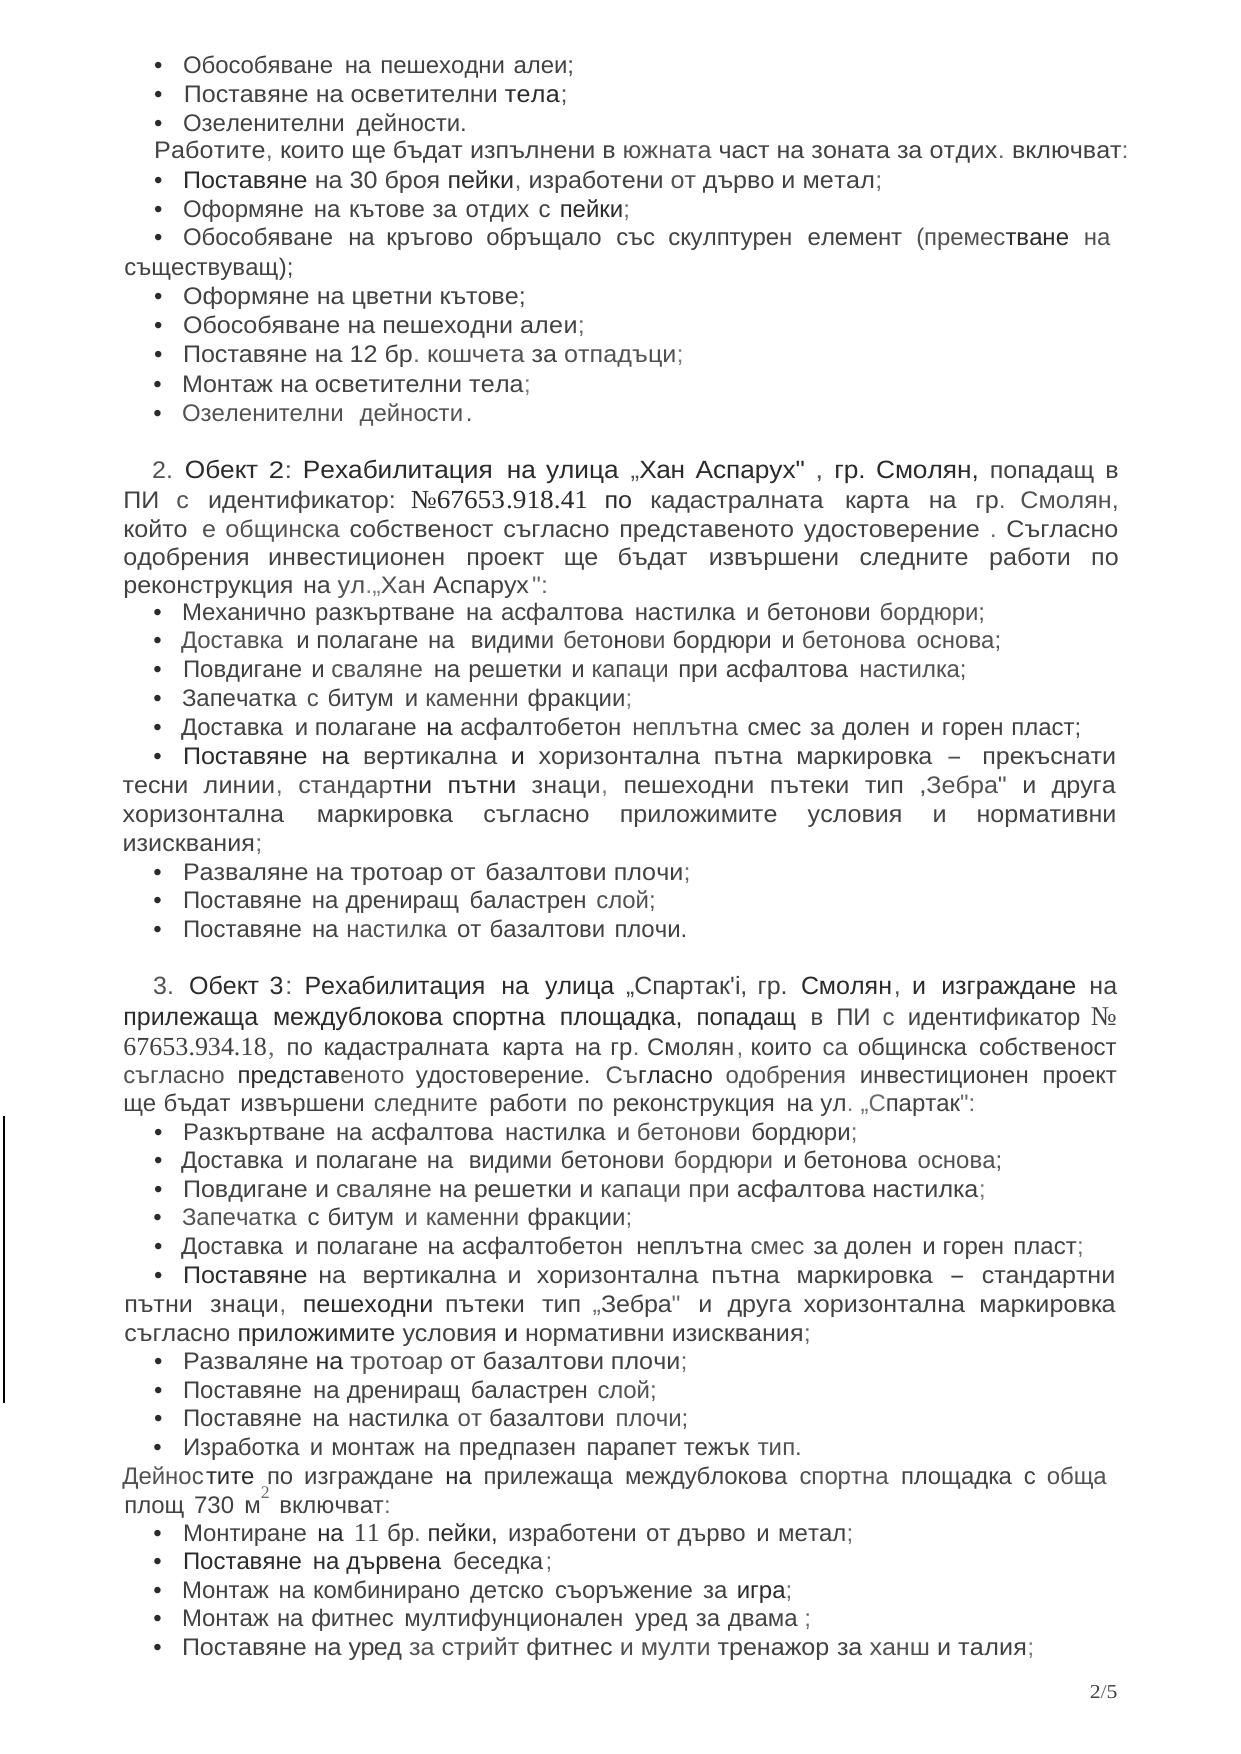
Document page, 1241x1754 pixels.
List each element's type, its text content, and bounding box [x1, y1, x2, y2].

list Механично разкъртване на асфалтова настилка и бетонови бордюри; [153, 599, 1130, 626]
list Поставяне на настилка от базалтови плочи; [154, 1404, 1130, 1431]
list Поставяне на дрениращ баластрен слой; [154, 1376, 1130, 1403]
text Дейностите по изграждане на прилежаща междублокова спортна площадка с обща площ 730 м2 включват: [122, 1461, 1116, 1519]
list Обособяване на кръгово обръщало със скулптурен елемент (преместване на съществуващ); [124, 223, 1117, 281]
list Запечатка с битум и каменни фракции; [153, 1203, 1130, 1231]
list Обособяване на пешеходни алеи; [154, 311, 1130, 338]
list Доставка и полагане на видими бетонови бордюри и бетонова основа; [154, 1146, 1130, 1174]
list Доставка и полагане на асфалтобетон неплътна смес за долен и горен пласт; [154, 1232, 1130, 1260]
list Разкъртване на асфалтова настилка и бетонови бордюри; [154, 1117, 1130, 1145]
list Озеленителни дейности. [154, 108, 1130, 136]
list Запечатка с битум и каменни фракции; [153, 684, 1130, 712]
text 3. Обект 3: Рехабилитация на улица „Спартак'i, гр. Смолян, и изграждане на прилежаща междублокова спортна площадка, попадащ в ПИ с идентификатор № 67653.934.18, по кадастралната карта на гр. Смолян, които са общинска собственост съгласно представеното удостоверение. Съгласно одобрения инвестиционен проект ще бъдат извършени следните работи по реконструкция на ул. „Спартак": [123, 972, 1117, 1116]
text Работите, които ще бъдат изпълнени в южната част на зоната за отдих. включват: [154, 136, 1130, 164]
list Оформяне на цветни кътове; [154, 283, 1130, 309]
list Доставка и полагане на видими бетонови бордюри и бетонова основа; [153, 626, 1130, 654]
list Доставка и полагане на асфалтобетон неплътна смес за долен и горен пласт; [153, 713, 1130, 741]
list Поставяне на дрениращ баластрен слой; [153, 886, 1130, 914]
list Поставяне на осветителни тела; [154, 79, 1130, 107]
list Озеленителни дейности. [153, 399, 1130, 426]
list Поставяне на вертикална и хоризонтална пътна маркировка - прекъснати тесни линии, стандартни пътни знаци, пешеходни пътеки тип ,Зебра" и друга хоризонтална маркировка съгласно приложимите условия и нормативни изисквания; [122, 742, 1116, 857]
list Поставяне на уред за стрийт фитнес и мулти тренажор за ханш и талия; [153, 1633, 1130, 1661]
list Поставяне на дървена беседка; [153, 1548, 1130, 1575]
list Поставяне на 12 бр. кошчета за отпадъци; [154, 340, 1130, 367]
list Монтаж на осветителни тела; [153, 370, 1130, 397]
list Повдигане и сваляне на решетки и капаци при асфалтова настилка; [153, 655, 1130, 683]
list Обособяване на пешеходни алеи; [124, 51, 1130, 78]
list Поставяне на 30 броя пейки, изработени от дърво и метал; [154, 166, 1130, 194]
list Монтаж на комбинирано детско съоръжение за игра; [153, 1576, 1130, 1604]
list Разваляне на тротоар от базалтови плочи; [154, 1348, 1130, 1374]
list Разваляне на тротоар от базалтови плочи; [153, 858, 1130, 886]
list Поставяне на вертикална и хоризонтална пътна маркировка - стандартни пътни знаци, пешеходни пътеки тип „Зебра" и друга хоризонтална маркировка съгласно приложимите условия и нормативни изисквания; [124, 1261, 1116, 1347]
list Поставяне на настилка от базалтови плочи. [153, 915, 1130, 943]
list Монтаж на фитнес мултифунционален уред за двама ; [153, 1604, 1130, 1632]
list Изработка и монтаж на предпазен парапет тежък тип. [153, 1433, 1130, 1460]
text 2/5 [0, 1680, 1118, 1703]
list Оформяне на кътове за отдих с пейки; [154, 195, 1130, 223]
list Монтиране на 11 бр. пейки, изработени от дърво и метал; [153, 1519, 1130, 1548]
list Повдигане и сваляне на решетки и капаци при асфалтова настилка; [154, 1175, 1130, 1203]
text 2. Обект 2: Рехабилитация на улица „Хан Аспарух" , гр. Смолян, попадащ в ПИ с идентификатор: №67653.918.41 по кадастралната карта на гр. Смолян, който е общинска собственост съгласно представеното удостоверение . Съгласно одобрения инвестиционен проект ще бъдат извършени следните работи по реконструкция на ул.„Хан Аспарух": [123, 455, 1119, 598]
